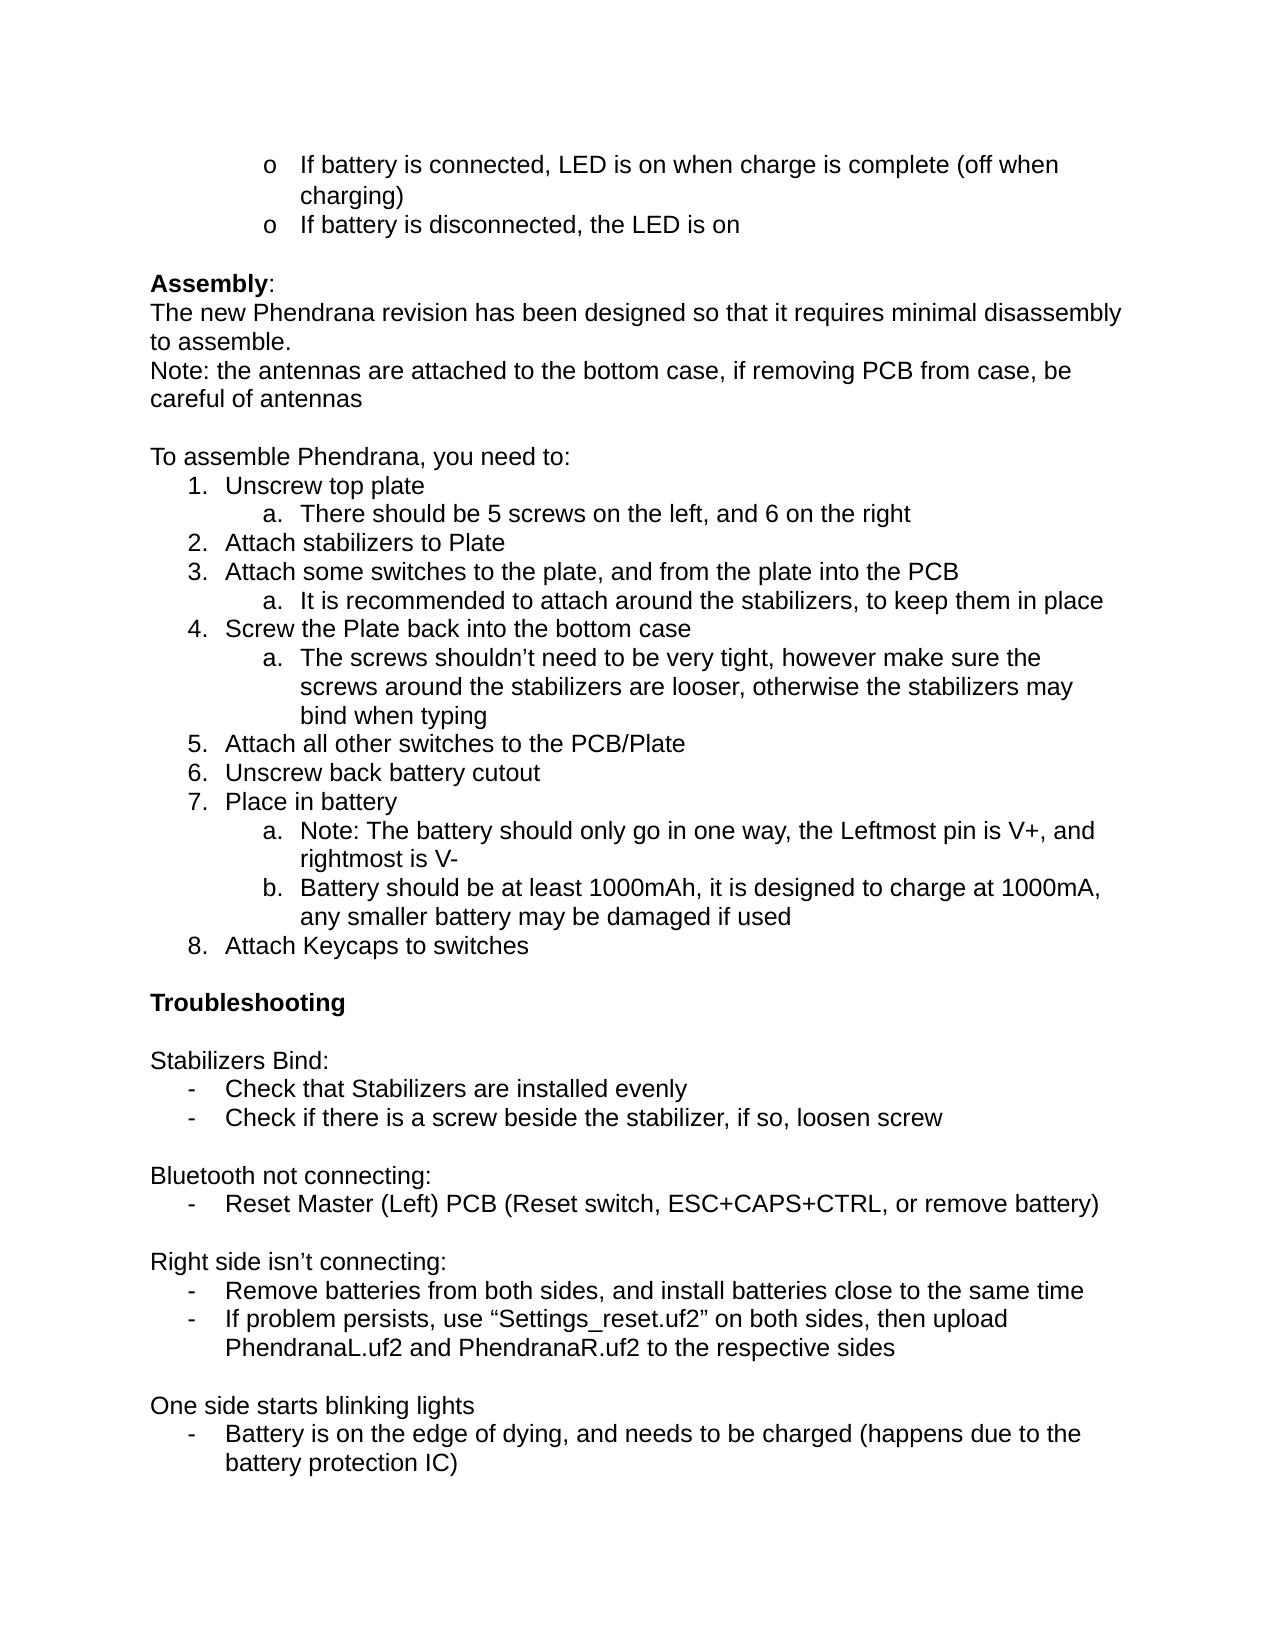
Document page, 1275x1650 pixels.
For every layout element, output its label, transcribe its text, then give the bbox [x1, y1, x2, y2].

list Remove batteries from both sides, and install batteries close to the same time [187, 1276, 1125, 1304]
text Assembly: [150, 269, 1125, 298]
text One side starts blinking lights [150, 1391, 1125, 1419]
list Attach all other switches to the PCB/Plate [187, 729, 1125, 758]
text Note: the antennas are attached to the bottom case, if removing PCB from case, be careful of antennas To assemble Phendrana, you need to: [150, 356, 1125, 471]
list Unscrew back battery cutout [187, 758, 1125, 787]
text Troubleshooting [150, 988, 1125, 1017]
list Place in battery [187, 787, 1125, 816]
list It is recommended to attach around the stabilizers, to keep them in place [262, 586, 1125, 614]
list Attach Keycaps to switches [187, 931, 1125, 959]
text Stabilizers Bind: [150, 1046, 1125, 1074]
text Bluetooth not connecting: [150, 1161, 1125, 1189]
list Unscrew top plate [187, 471, 1125, 499]
list Check if there is a screw beside the stabilizer, if so, loosen screw [187, 1103, 1125, 1132]
list Note: The battery should only go in one way, the Leftmost pin is V+, and rightmost is V- [262, 816, 1125, 873]
text Right side isn’t connecting: [150, 1247, 1125, 1276]
list Battery should be at least 1000mAh, it is designed to charge at 1000mA, any smaller battery may be damaged if used [262, 873, 1125, 931]
list Battery is on the edge of dying, and needs to be charged (happens due to the battery protection IC) [187, 1419, 1125, 1477]
text The new Phendrana revision has been designed so that it requires minimal disassembly to assemble. [150, 298, 1125, 356]
list Reset Master (Left) PCB (Reset switch, ESC+CAPS+CTRL, or remove battery) [187, 1189, 1125, 1218]
list If battery is disconnected, the LED is on [262, 210, 1125, 241]
list If problem persists, use “Settings_reset.uf2” on both sides, then upload PhendranaL.uf2 and PhendranaR.uf2 to the respective sides [187, 1304, 1125, 1362]
list Check that Stabilizers are installed evenly [187, 1074, 1125, 1103]
list Attach some switches to the plate, and from the plate into the PCB [187, 557, 1125, 586]
list If battery is connected, LED is on when charge is complete (off when charging) [262, 150, 1125, 210]
list There should be 5 screws on the left, and 6 on the right [262, 499, 1125, 528]
list The screws shouldn’t need to be very tight, however make sure the screws around the stabilizers are looser, otherwise the stabilizers may bind when typing [262, 643, 1125, 729]
list Attach stabilizers to Plate [187, 528, 1125, 557]
list Screw the Plate back into the bottom case [187, 614, 1125, 643]
